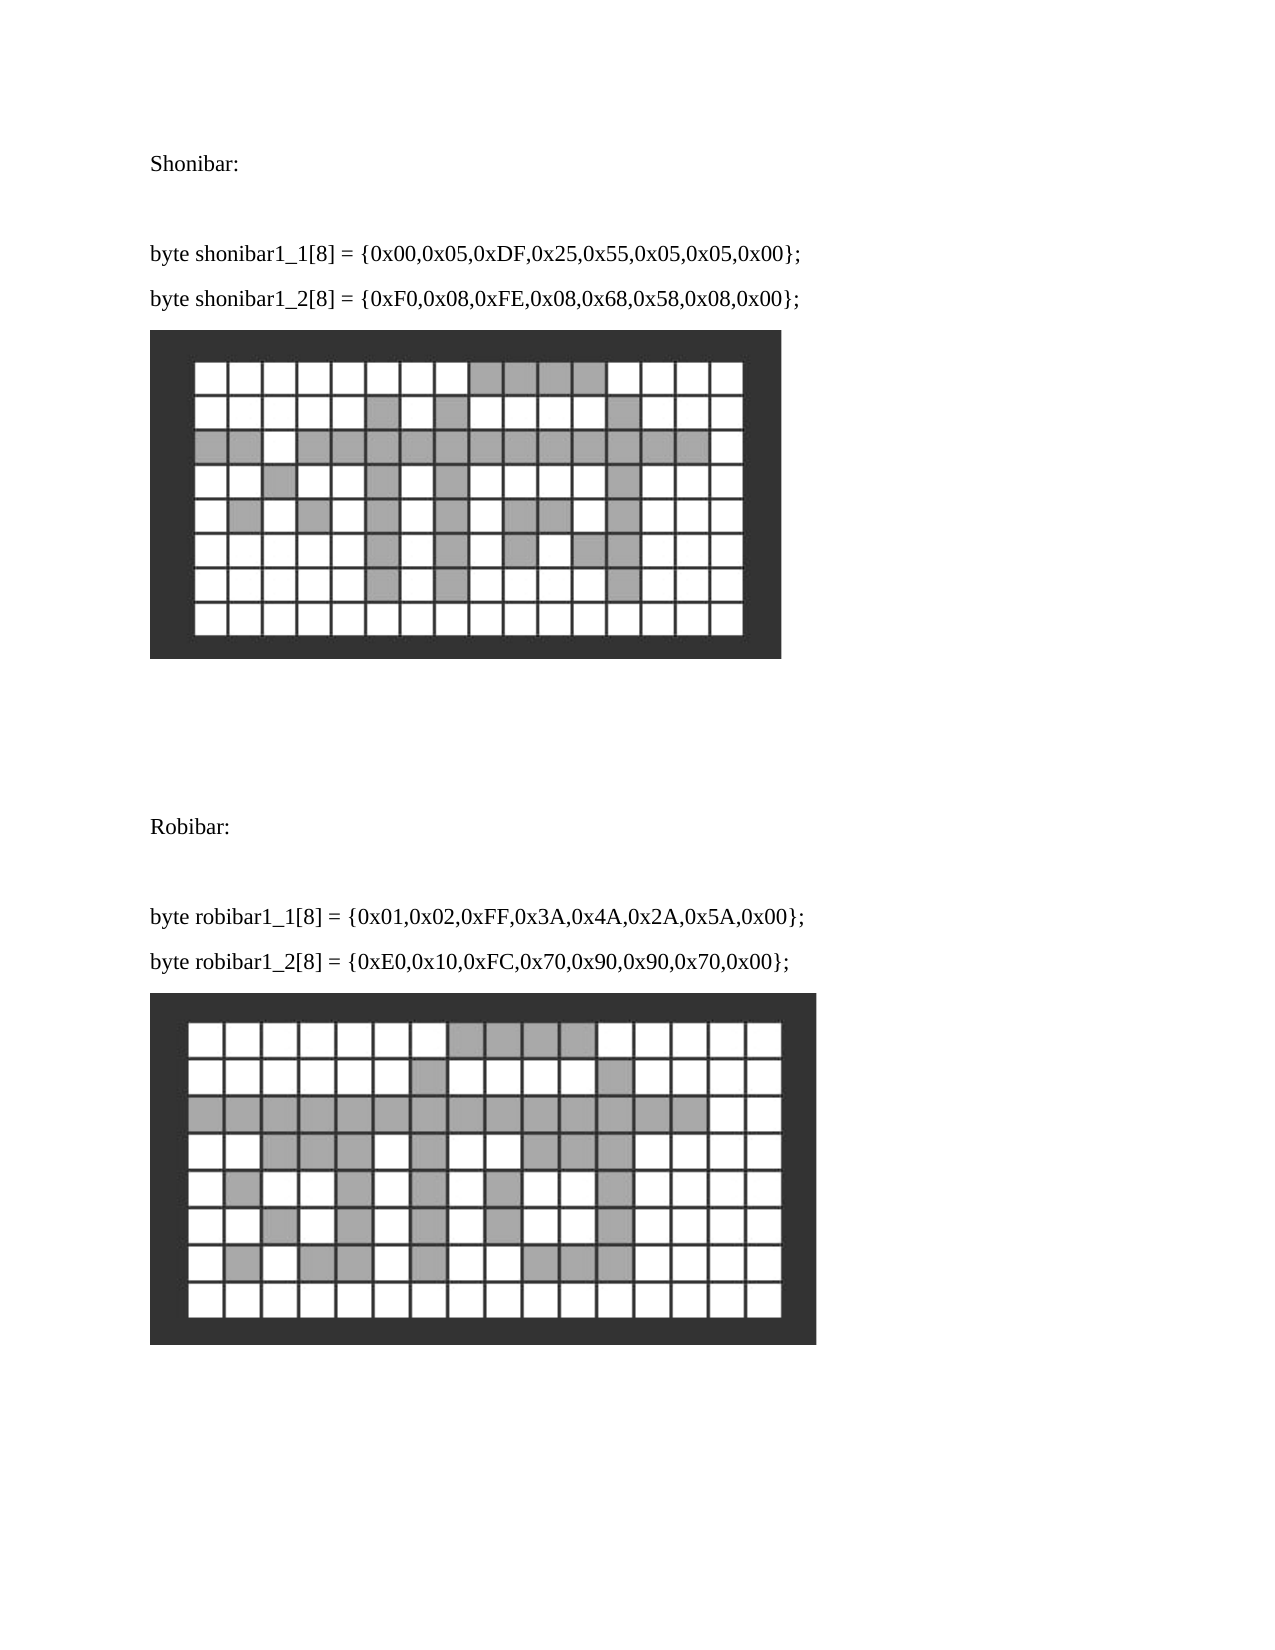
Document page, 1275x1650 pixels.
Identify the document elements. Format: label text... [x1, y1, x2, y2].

text Shonibar: [150, 150, 1125, 176]
picture [150, 993, 817, 1345]
text byte robibar1_2[8] = {0xE0,0x10,0xFC,0x70,0x90,0x90,0x70,0x00}; [150, 948, 1125, 974]
picture [150, 330, 782, 659]
text byte shonibar1_2[8] = {0xF0,0x08,0xFE,0x08,0x68,0x58,0x08,0x00}; [150, 285, 1125, 312]
text byte robibar1_1[8] = {0x01,0x02,0xFF,0x3A,0x4A,0x2A,0x5A,0x00}; [150, 903, 1125, 929]
text Robibar: [150, 813, 1125, 839]
text byte shonibar1_1[8] = {0x00,0x05,0xDF,0x25,0x55,0x05,0x05,0x00}; [150, 240, 1125, 267]
